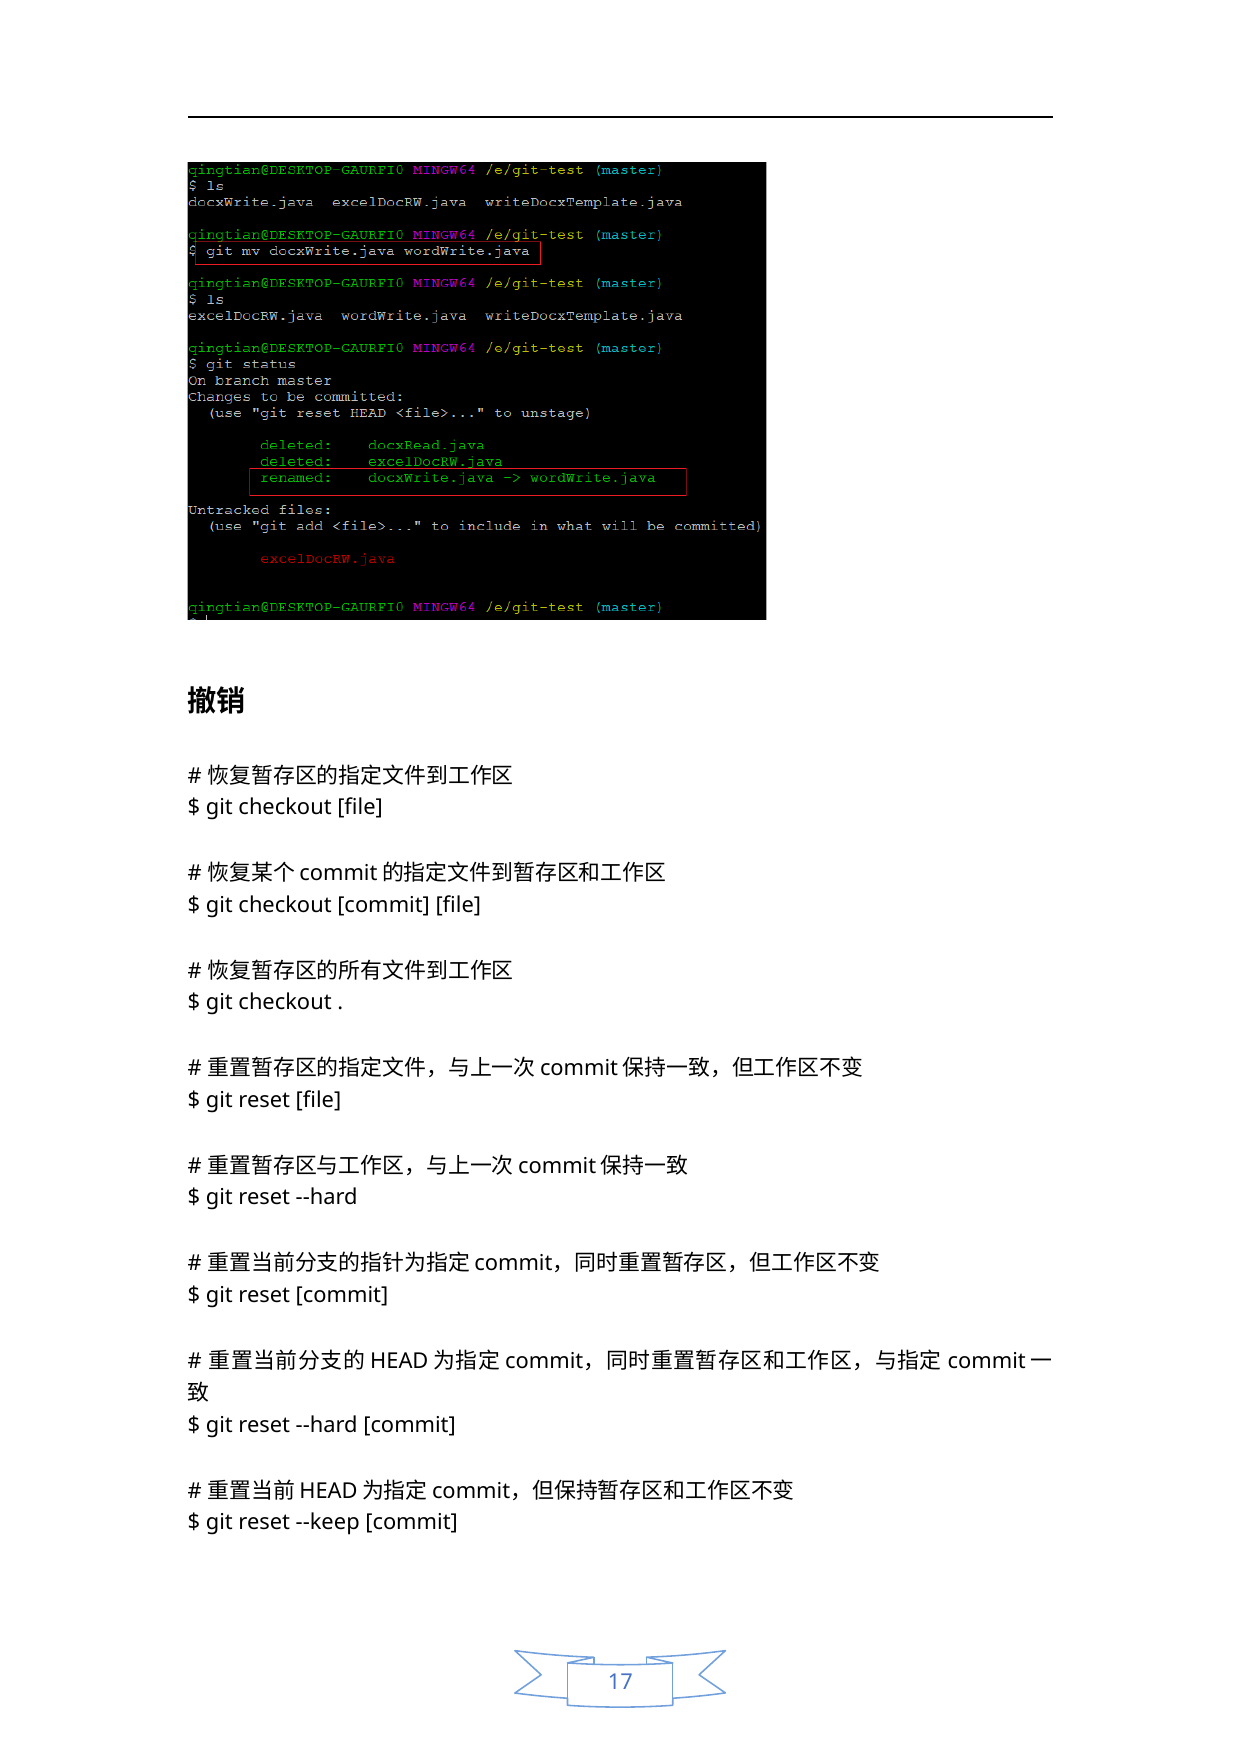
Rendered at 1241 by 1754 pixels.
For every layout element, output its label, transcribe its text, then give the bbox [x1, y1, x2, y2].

text # 重置当前分支的HEAD为指定commit，同时重置暂存区和工作区，与指定commit一致 [187, 1342, 1053, 1407]
text $ git reset --keep [commit] [187, 1505, 1053, 1537]
text $ git checkout [file] [187, 790, 1053, 822]
picture [187, 162, 767, 620]
text $ git reset [file] [187, 1082, 1053, 1115]
text 撤销 [187, 666, 1053, 731]
text # 恢复暂存区的所有文件到工作区 [187, 952, 1053, 985]
text # 重置暂存区的指定文件，与上一次commit保持一致，但工作区不变 [187, 1050, 1053, 1082]
text # 重置当前分支的指针为指定commit，同时重置暂存区，但工作区不变 [187, 1245, 1053, 1277]
text $ git checkout . [187, 985, 1053, 1017]
text $ git reset --hard [commit] [187, 1407, 1053, 1440]
text # 恢复某个commit的指定文件到暂存区和工作区 [187, 855, 1053, 887]
text # 恢复暂存区的指定文件到工作区 [187, 757, 1053, 790]
text # 重置当前HEAD为指定commit，但保持暂存区和工作区不变 [187, 1472, 1053, 1505]
text $ git reset --hard [187, 1180, 1053, 1212]
text $ git checkout [commit] [file] [187, 887, 1053, 920]
text $ git reset [commit] [187, 1277, 1053, 1310]
text # 重置暂存区与工作区，与上一次commit保持一致 [187, 1147, 1053, 1180]
